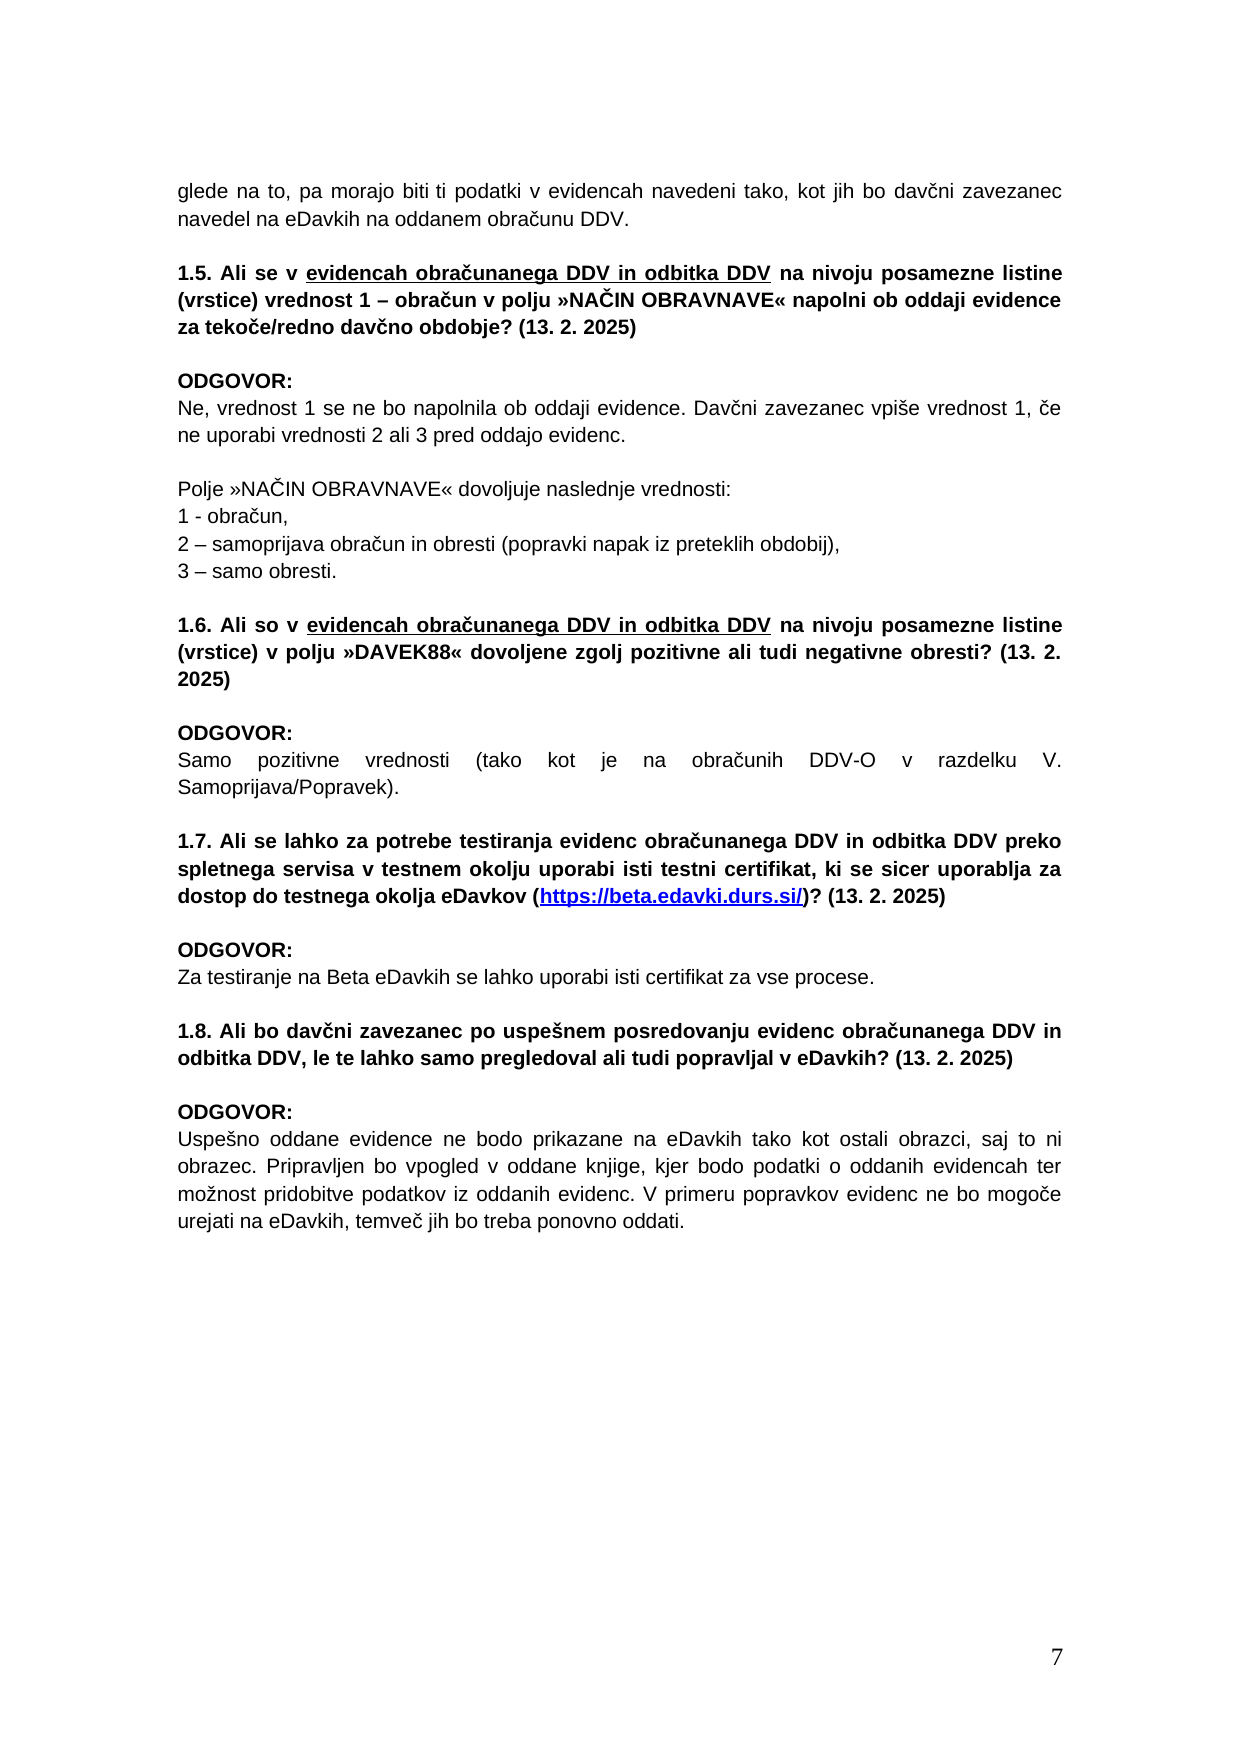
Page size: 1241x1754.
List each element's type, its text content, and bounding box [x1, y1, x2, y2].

subtitle 1.7. Ali se lahko za potrebe testiranja evidenc obračunanega DDV in odbitka DDV preko spletnega servisa v testnem okolju uporabi isti testni certifikat, ki se sicer uporablja za dostop do testnega okolja eDavkov (https://beta.edavki.durs.si/)? (13. 2. 2025) [177, 827, 1063, 908]
text 2 – samoprijava obračun in obresti (popravki napak iz preteklih obdobij), [177, 529, 1063, 556]
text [177, 177, 1063, 231]
text ODGOVOR: [177, 367, 1063, 394]
text Samo pozitivne vrednosti (tako kot je na obračunih DDV-O v razdelku V. Samoprijava/Popravek). [177, 746, 1063, 800]
subtitle 1.5. Ali se v evidencah obračunanega DDV in odbitka DDV na nivoju posamezne listine (vrstice) vrednost 1 – obračun v polju »NAČIN OBRAVNAVE« napolni ob oddaji evidence za tekoče/redno davčno obdobje? (13. 2. 2025) [177, 258, 1063, 340]
text Za testiranje na Beta eDavkih se lahko uporabi isti certifikat za vse procese. [177, 963, 1063, 990]
subtitle 1.8. Ali bo davčni zavezanec po uspešnem posredovanju evidenc obračunanega DDV in odbitka DDV, le te lahko samo pregledoval ali tudi popravljal v eDavkih? (13. 2. 2025) [177, 1017, 1063, 1071]
text 1 - obračun, [177, 502, 1063, 529]
text ODGOVOR: [177, 936, 1063, 963]
subtitle 1.6. Ali so v evidencah obračunanega DDV in odbitka DDV na nivoju posamezne listine (vrstice) v polju »DAVEK88« dovoljene zgolj pozitivne ali tudi negativne obresti? (13. 2. 2025) [177, 611, 1063, 692]
text Ne, vrednost 1 se ne bo napolnila ob oddaji evidence. Davčni zavezanec vpiše vrednost 1, če ne uporabi vrednosti 2 ali 3 pred oddajo evidenc. [177, 394, 1063, 448]
text 3 – samo obresti. [177, 556, 1063, 583]
text Uspešno oddane evidence ne bodo prikazane na eDavkih tako kot ostali obrazci, saj to ni obrazec. Pripravljen bo vpogled v oddane knjige, kjer bodo podatki o oddanih evidencah ter možnost pridobitve podatkov iz oddanih evidenc. V primeru popravkov evidenc ne bo mogoče urejati na eDavkih, temveč jih bo treba ponovno oddati. [177, 1125, 1063, 1233]
text Polje »NAČIN OBRAVNAVE« dovoljuje naslednje vrednosti: [177, 475, 1063, 502]
text ODGOVOR: [177, 1098, 1063, 1125]
text ODGOVOR: [177, 719, 1063, 746]
